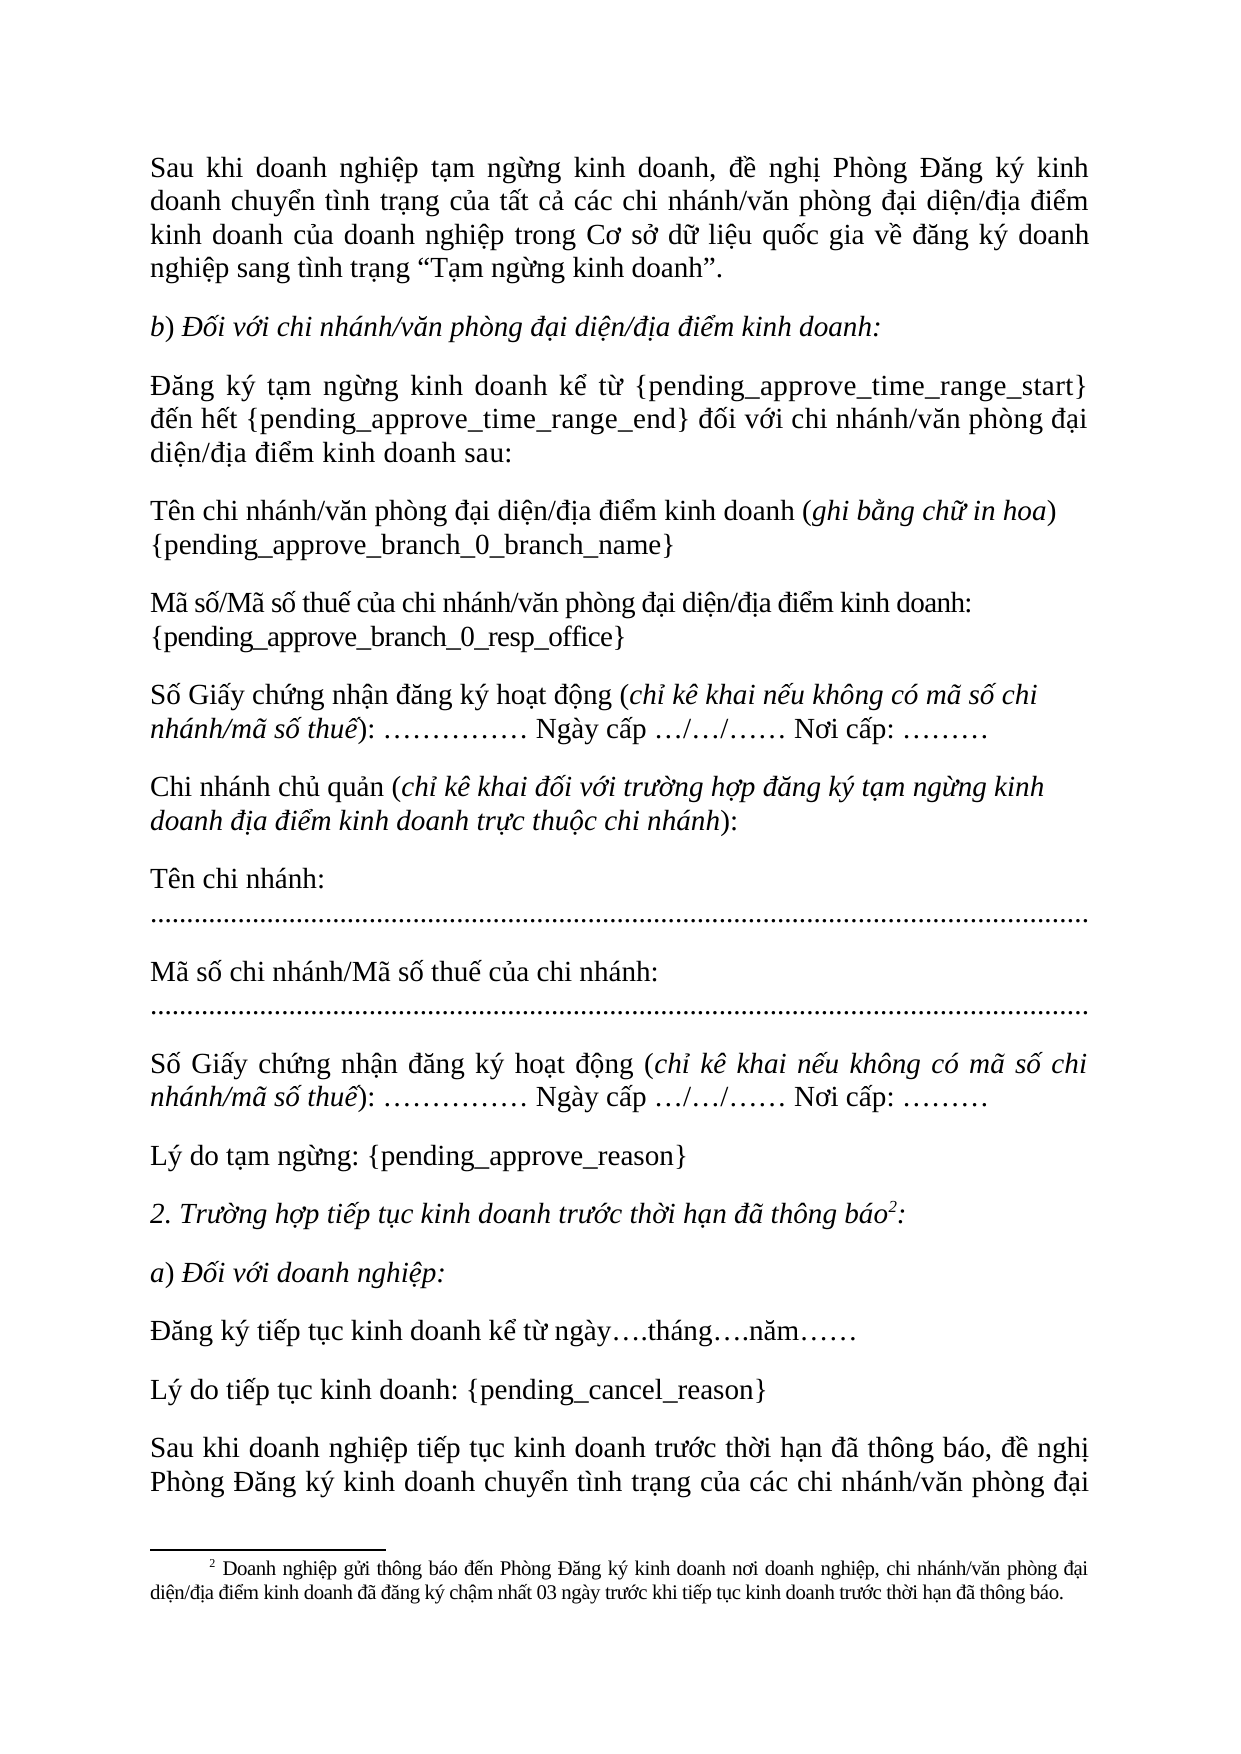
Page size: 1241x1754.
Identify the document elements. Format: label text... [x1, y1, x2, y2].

text a) Đối với doanh nghiệp: [150, 1255, 1090, 1288]
text 2. Trường hợp tiếp tục kinh doanh trước thời hạn đã thông báo: [150, 1196, 1090, 1230]
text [150, 1431, 1090, 1498]
text b) Đối với chi nhánh/văn phòng đại diện/địa điểm kinh doanh: [150, 309, 1090, 343]
text Mã số/Mã số thuế của chi nhánh/văn phòng đại diện/địa điểm kinh doanh: {pending_approve_branch_0_resp_office} [150, 585, 1090, 652]
text Chi nhánh chủ quản (chỉ kê khai đối với trường hợp đăng ký tạm ngừng kinh doanh địa điểm kinh doanh trực thuộc chi nhánh): [150, 769, 1090, 837]
text Đăng ký tạm ngừng kinh doanh kể từ {pending_approve_time_range_start} đến hết {pending_approve_time_range_end} đối với chi nhánh/văn phòng đại diện/địa điểm kinh doanh sau: [150, 368, 1090, 468]
text Số Giấy chứng nhận đăng ký hoạt động (chỉ kê khai nếu không có mã số chi nhánh/mã số thuế): …………… Ngày cấp …/…/…… Nơi cấp: ……… [150, 677, 1090, 744]
text Sau khi doanh nghiệp tạm ngừng kinh doanh, đề nghị Phòng Đăng ký kinh doanh chuyển tình trạng của tất cả các chi nhánh/văn phòng đại diện/địa điểm kinh doanh của doanh nghiệp trong Cơ sở dữ liệu quốc gia về đăng ký doanh nghiệp sang tình trạng “Tạm ngừng kinh doanh”. [150, 150, 1090, 284]
text Số Giấy chứng nhận đăng ký hoạt động (chỉ kê khai nếu không có mã số chi nhánh/mã số thuế): …………… Ngày cấp …/…/…… Nơi cấp: ……… [150, 1046, 1090, 1113]
text Tên chi nhánh: [150, 862, 1090, 929]
text Lý do tiếp tục kinh doanh: {pending_cancel_reason} [150, 1372, 1090, 1406]
text Mã số chi nhánh/Mã số thuế của chi nhánh: [150, 954, 1090, 1021]
text Lý do tạm ngừng: {pending_approve_reason} [150, 1138, 1090, 1171]
text Đăng ký tiếp tục kinh doanh kể từ ngày….tháng….năm…… [150, 1313, 1090, 1347]
text Tên chi nhánh/văn phòng đại diện/địa điểm kinh doanh (ghi bằng chữ in hoa) {pending_approve_branch_0_branch_name} [150, 493, 1090, 560]
